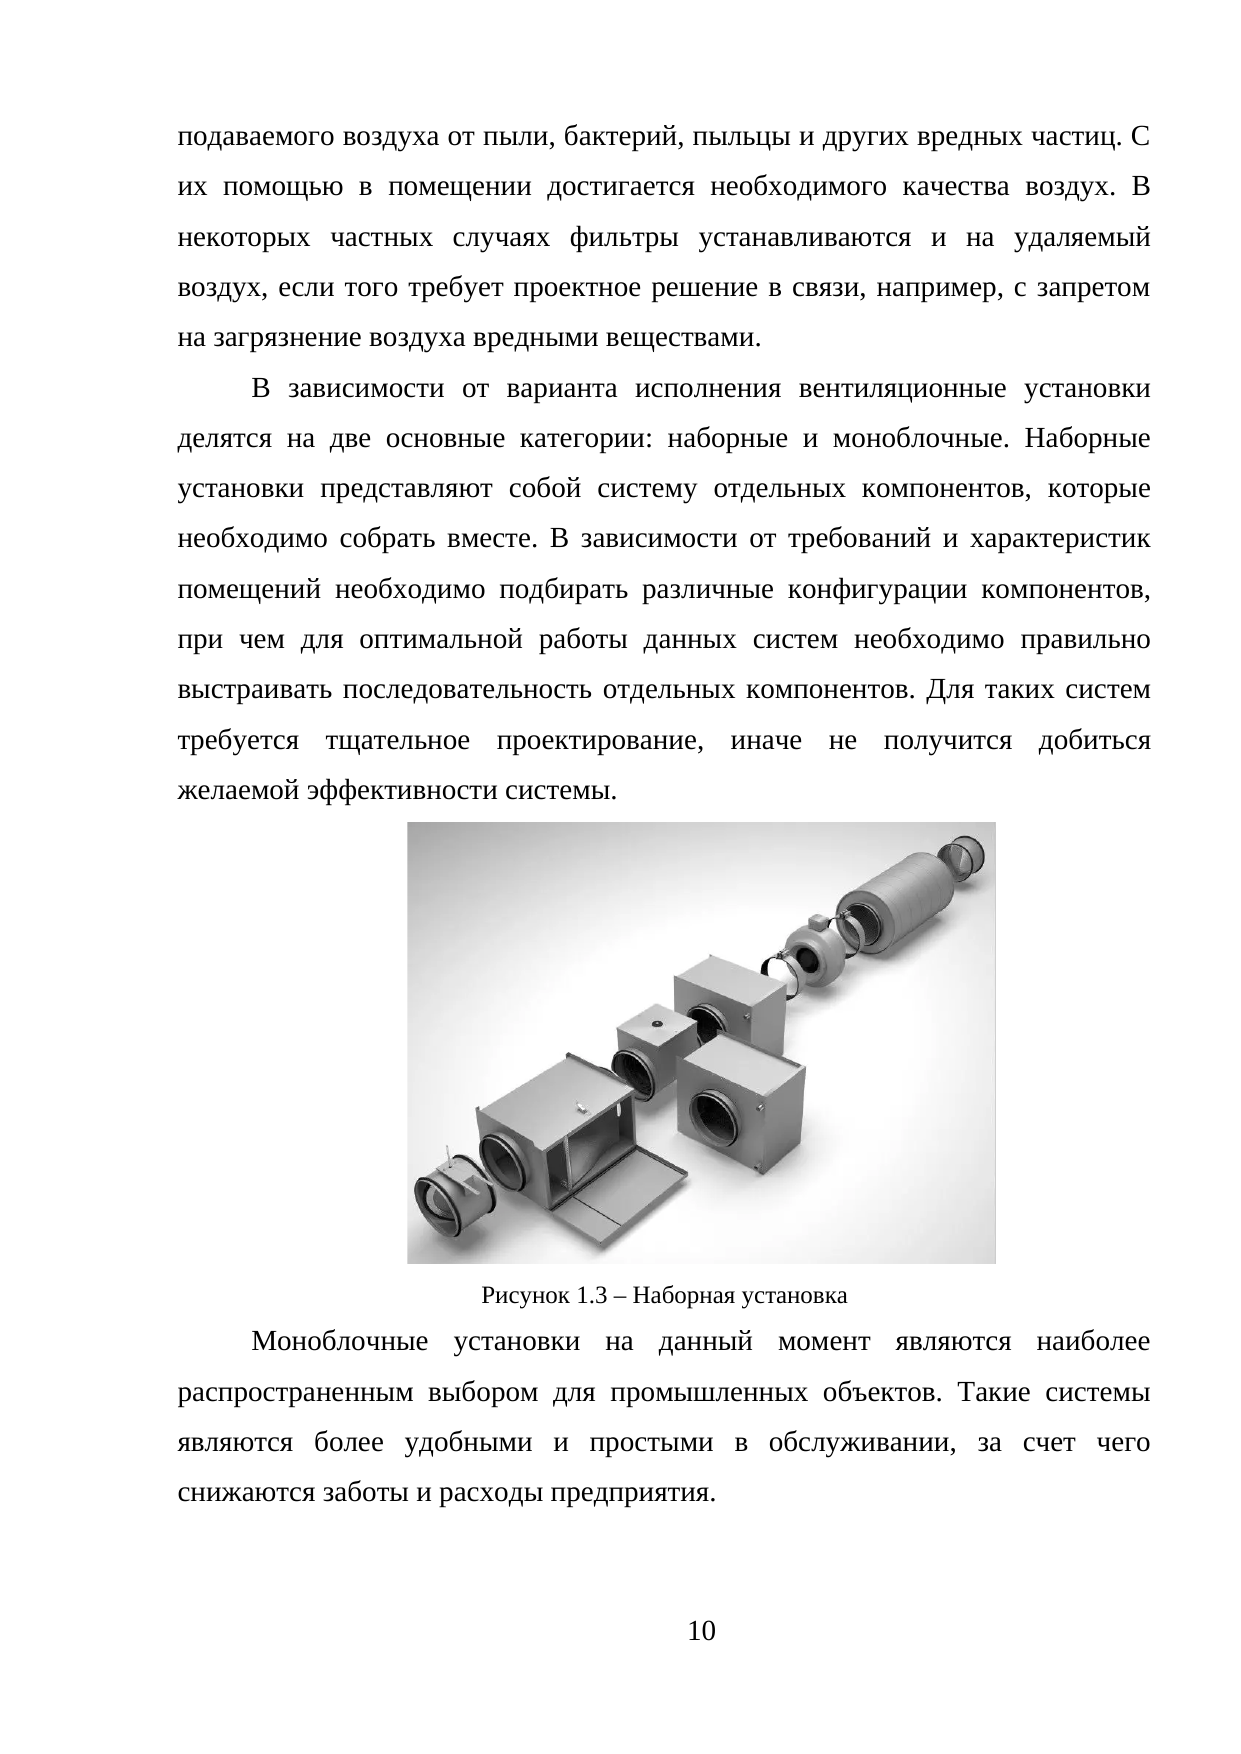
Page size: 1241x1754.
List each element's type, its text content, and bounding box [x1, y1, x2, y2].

text Моноблочные установки на данный момент являются наиболее распространенным выбором для промышленных объектов. Такие системы являются более удобными и простыми в обслуживании, за счет чего снижаются заботы и расходы предприятия. [177, 1323, 1152, 1508]
text В зависимости от варианта исполнения вентиляционные установки делятся на две основные категории: наборные и моноблочные. Наборные установки представляют собой систему отдельных компонентов, которые необходимо собрать вместе. В зависимости от требований и характеристик помещений необходимо подбирать различные конфигурации компонентов, при чем для оптимальной работы данных систем необходимо правильно выстраивать последовательность отдельных компонентов. Для таких систем требуется тщательное проектирование, иначе не получится добиться желаемой эффективности системы. [177, 370, 1152, 806]
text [177, 118, 1152, 353]
picture [407, 822, 996, 1264]
text Рисунок 1.3 – Наборная установка [177, 1280, 1152, 1309]
